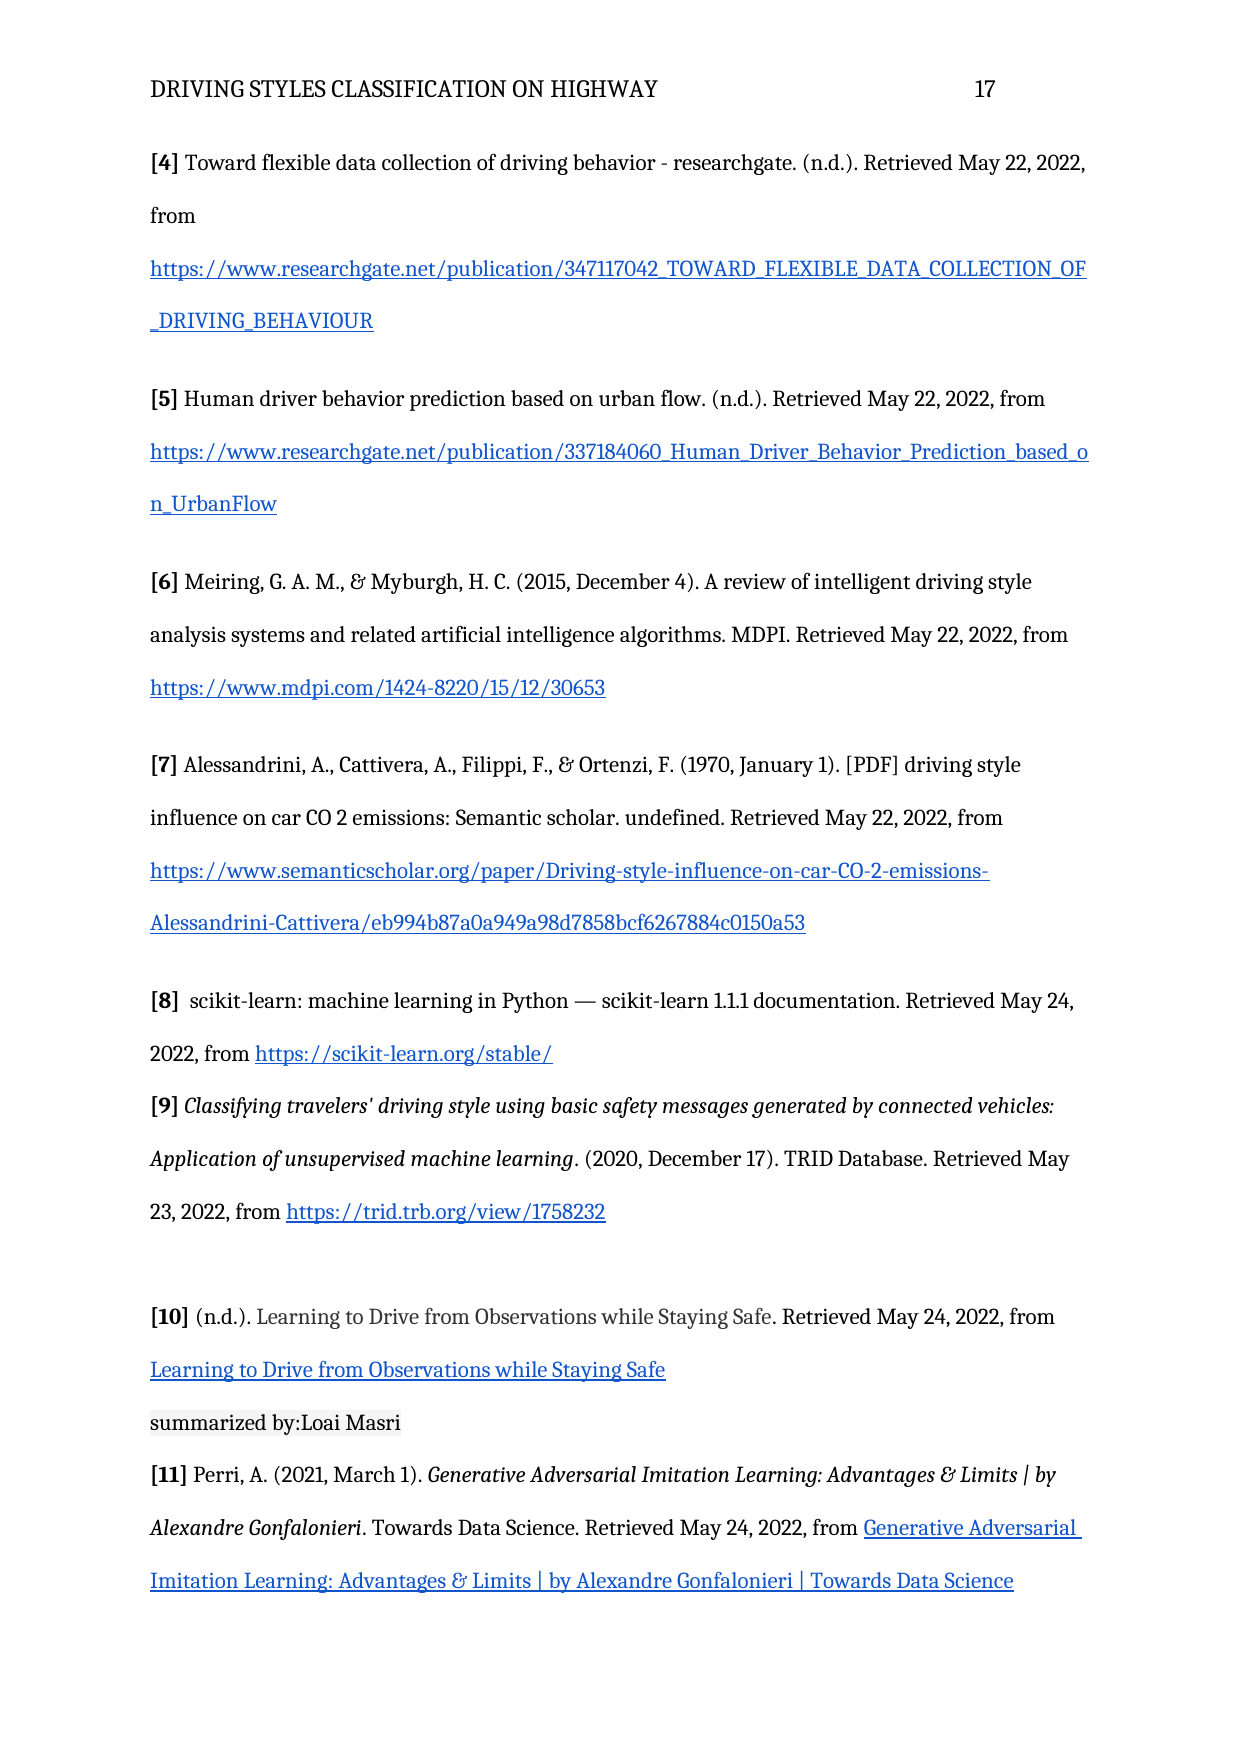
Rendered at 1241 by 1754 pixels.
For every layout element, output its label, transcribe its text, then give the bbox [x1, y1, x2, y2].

text [11] Perri, A. (2021, March 1). Generative Adversarial Imitation Learning: Advantages & Limits | by Alexandre Gonfalonieri. Towards Data Science. Retrieved May 24, 2022, from Generative Adversarial Imitation Learning: Advantages & Limits | by Alexandre Gonfalonieri | Towards Data Science [150, 1462, 1090, 1594]
text [5] Human driver behavior prediction based on urban flow. (n.d.). Retrieved May 22, 2022, from https://www.researchgate.net/publication/337184060_Human_Driver_Behavior_Prediction_based_on_UrbanFlow [150, 386, 1090, 518]
text [4] Toward flexible data collection of driving behavior - researchgate. (n.d.). Retrieved May 22, 2022, from https://www.researchgate.net/publication/347117042_TOWARD_FLEXIBLE_DATA_COLLECTION_OF_DRIVING_BEHAVIOUR [150, 150, 1090, 334]
text [8] scikit-learn: machine learning in Python — scikit-learn 1.1.1 documentation. Retrieved May 24, 2022, from https://scikit-learn.org/stable/ [150, 988, 1090, 1067]
text summarized by:Loai Masri [150, 1409, 1090, 1436]
text [9] Classifying travelers' driving style using basic safety messages generated by connected vehicles: Application of unsupervised machine learning. (2020, December 17). TRID Database. Retrieved May 23, 2022, from https://trid.trb.org/view/1758232 [150, 1093, 1090, 1225]
text [7] Alessandrini, A., Cattivera, A., Filippi, F., & Ortenzi, F. (1970, January 1). [PDF] driving style influence on car CO 2 emissions: Semantic scholar. undefined. Retrieved May 22, 2022, from https://www.semanticscholar.org/paper/Driving-style-influence-on-car-CO-2-emissions-Alessandrini-Cattivera/eb994b87a0a949a98d7858bcf6267884c0150a53 [150, 752, 1090, 937]
text [10] (n.d.). Learning to Drive from Observations while Staying Safe. Retrieved May 24, 2022, from Learning to Drive from Observations while Staying Safe [150, 1304, 1090, 1383]
text [6] Meiring, G. A. M., & Myburgh, H. C. (2015, December 4). A review of intelligent driving style analysis systems and related artificial intelligence algorithms. MDPI. Retrieved May 22, 2022, from https://www.mdpi.com/1424-8220/15/12/30653 [150, 569, 1090, 701]
